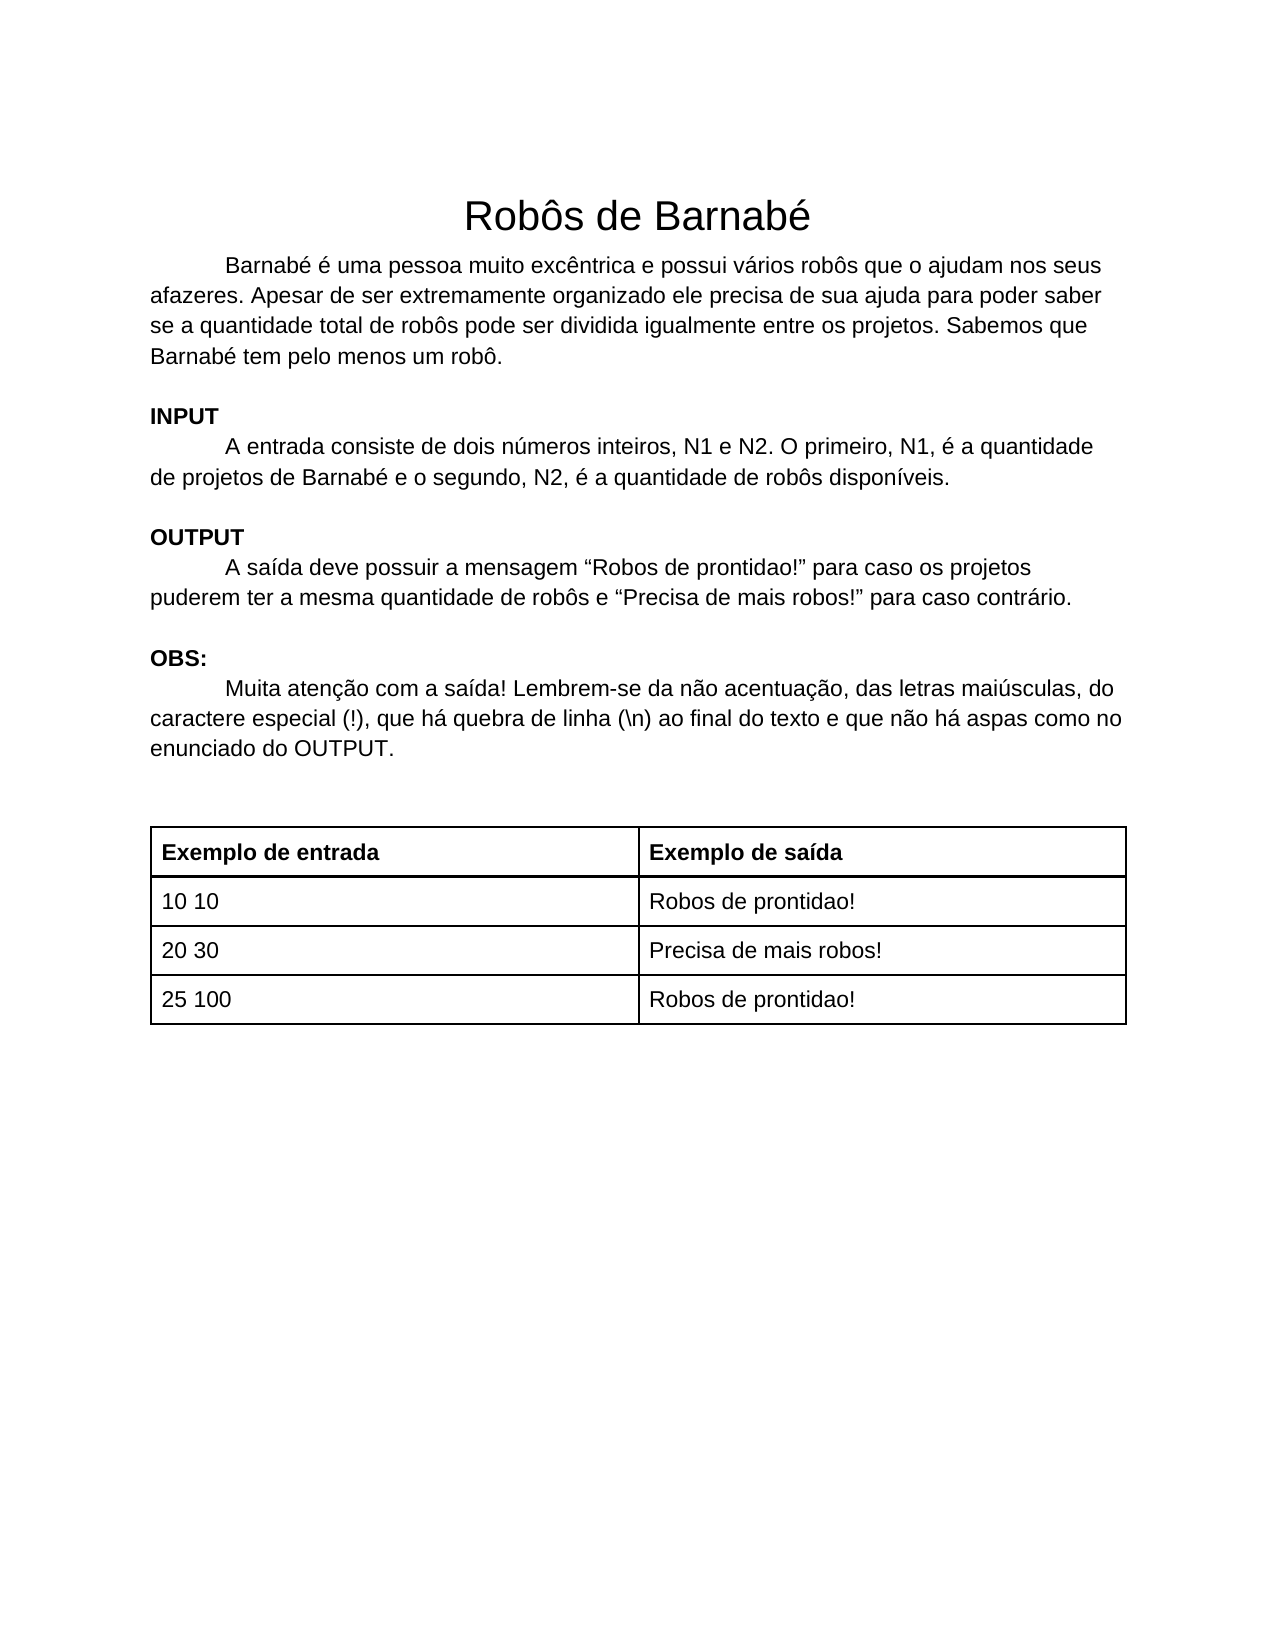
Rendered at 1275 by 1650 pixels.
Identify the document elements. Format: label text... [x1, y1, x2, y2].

table_cell 10 10 [152, 878, 638, 924]
text OBS: [150, 645, 1125, 671]
table_header Exemplo de saída [640, 828, 1125, 875]
table_cell Robos de prontidao! [640, 878, 1125, 924]
table_cell 20 30 [152, 927, 638, 974]
table_header Exemplo de entrada [152, 828, 638, 875]
text INPUT [150, 403, 1125, 429]
table_cell Robos de prontidao! [640, 976, 1125, 1023]
table_cell 25 100 [152, 976, 638, 1023]
text Barnabé é uma pessoa muito excêntrica e possui vários robôs que o ajudam nos seus afazeres. Apesar de ser extremamente organizado ele precisa de sua ajuda para poder saber se a quantidade total de robôs pode ser dividida igualmente entre os projetos. Sabemos que Barnabé tem pelo menos um robô. [150, 252, 1125, 369]
text Muita atenção com a saída! Lembrem-se da não acentuação, das letras maiúsculas, do caractere especial (!), que há quebra de linha (\n) ao final do texto e que não há aspas como no enunciado do OUTPUT. [150, 675, 1125, 762]
text A entrada consiste de dois números inteiros, N1 e N2. O primeiro, N1, é a quantidade de projetos de Barnabé e o segundo, N2, é a quantidade de robôs disponíveis. [150, 433, 1125, 490]
subtitle Robôs de Barnabé [150, 192, 1125, 239]
text OUTPUT [150, 524, 1125, 550]
table_cell Precisa de mais robos! [640, 927, 1125, 974]
text A saída deve possuir a mensagem “Robos de prontidao!” para caso os projetos puderem ter a mesma quantidade de robôs e “Precisa de mais robos!” para caso contrário. [150, 554, 1125, 611]
